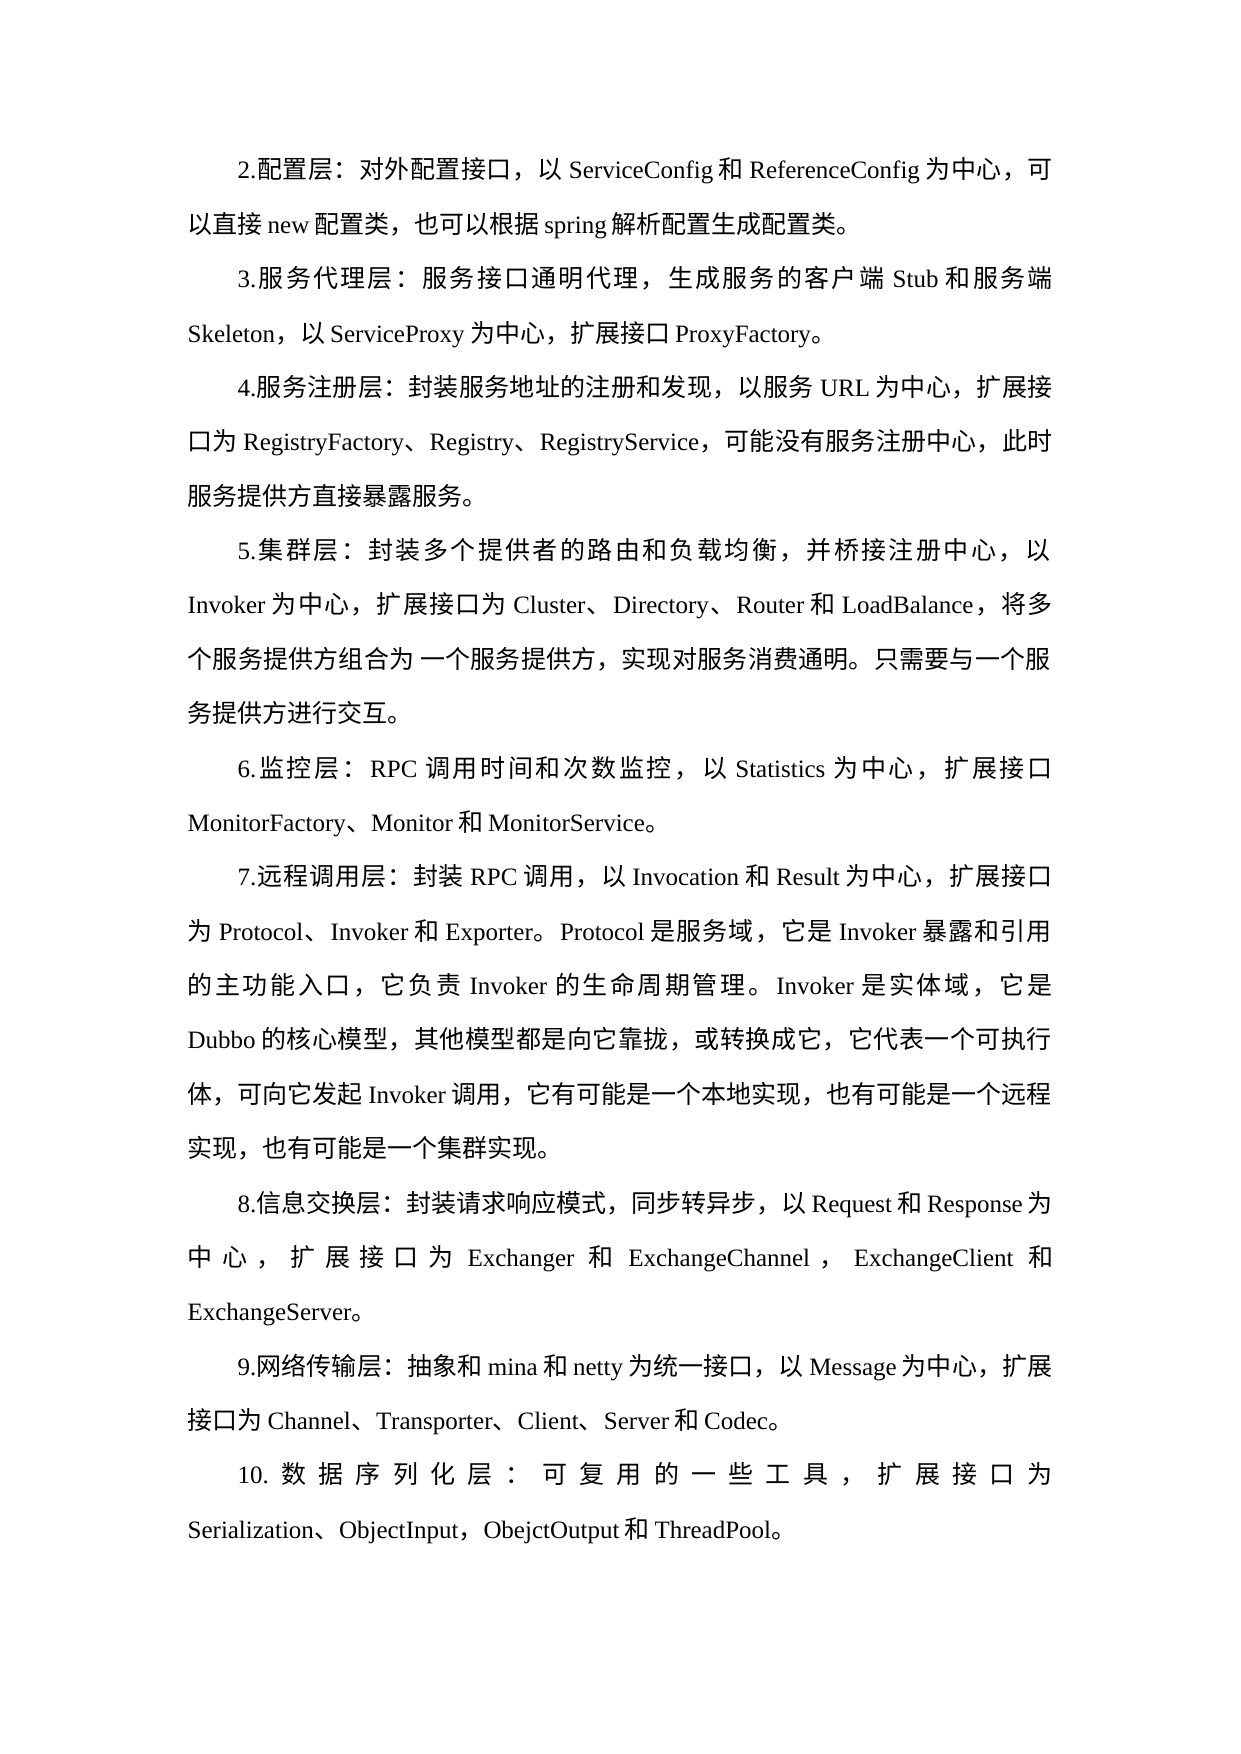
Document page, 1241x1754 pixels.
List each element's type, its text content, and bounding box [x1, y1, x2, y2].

text 4.服务注册层：封装服务地址的注册和发现，以服务URL为中心，扩展接口为RegistryFactory、Registry、RegistryService，可能没有服务注册中心，此时服务提供方直接暴露服务。 [187, 367, 1053, 512]
text 9.网络传输层：抽象和mina和netty为统一接口，以Message为中心，扩展接口为Channel、Transporter、Client、Server和Codec。 [187, 1346, 1053, 1437]
text 10.数据序列化层：可复用的一些工具，扩展接口为Serialization、ObjectInput，ObejctOutput和ThreadPool。 [187, 1455, 1053, 1546]
text 6.监控层：RPC调用时间和次数监控，以Statistics为中心，扩展接口MonitorFactory、Monitor和MonitorService。 [187, 748, 1053, 839]
text 5.集群层：封装多个提供者的路由和负载均衡，并桥接注册中心，以Invoker为中心，扩展接口为Cluster、Directory、Router和LoadBalance，将多个服务提供方组合为 一个服务提供方，实现对服务消费通明。只需要与一个服务提供方进行交互。 [187, 531, 1053, 730]
text 8.信息交换层：封装请求响应模式，同步转异步，以Request和Response为中心，扩展接口为Exchanger和ExchangeChannel，ExchangeClient和ExchangeServer。 [187, 1183, 1053, 1328]
text 2.配置层：对外配置接口，以ServiceConfig和ReferenceConfig为中心，可以直接new配置类，也可以根据spring解析配置生成配置类。 [187, 150, 1053, 241]
text 3.服务代理层：服务接口通明代理，生成服务的客户端Stub和服务端Skeleton，以ServiceProxy为中心，扩展接口ProxyFactory。 [187, 259, 1053, 349]
text 7.远程调用层：封装RPC调用，以Invocation和Result为中心，扩展接口为Protocol、Invoker和Exporter。Protocol是服务域，它是Invoker暴露和引用的主功能入口，它负责Invoker的生命周期管理。Invoker是实体域，它是Dubbo的核心模型，其他模型都是向它靠拢，或转换成它，它代表一个可执行体，可向它发起Invoker调用，它有可能是一个本地实现，也有可能是一个远程实现，也有可能是一个集群实现。 [187, 857, 1053, 1165]
